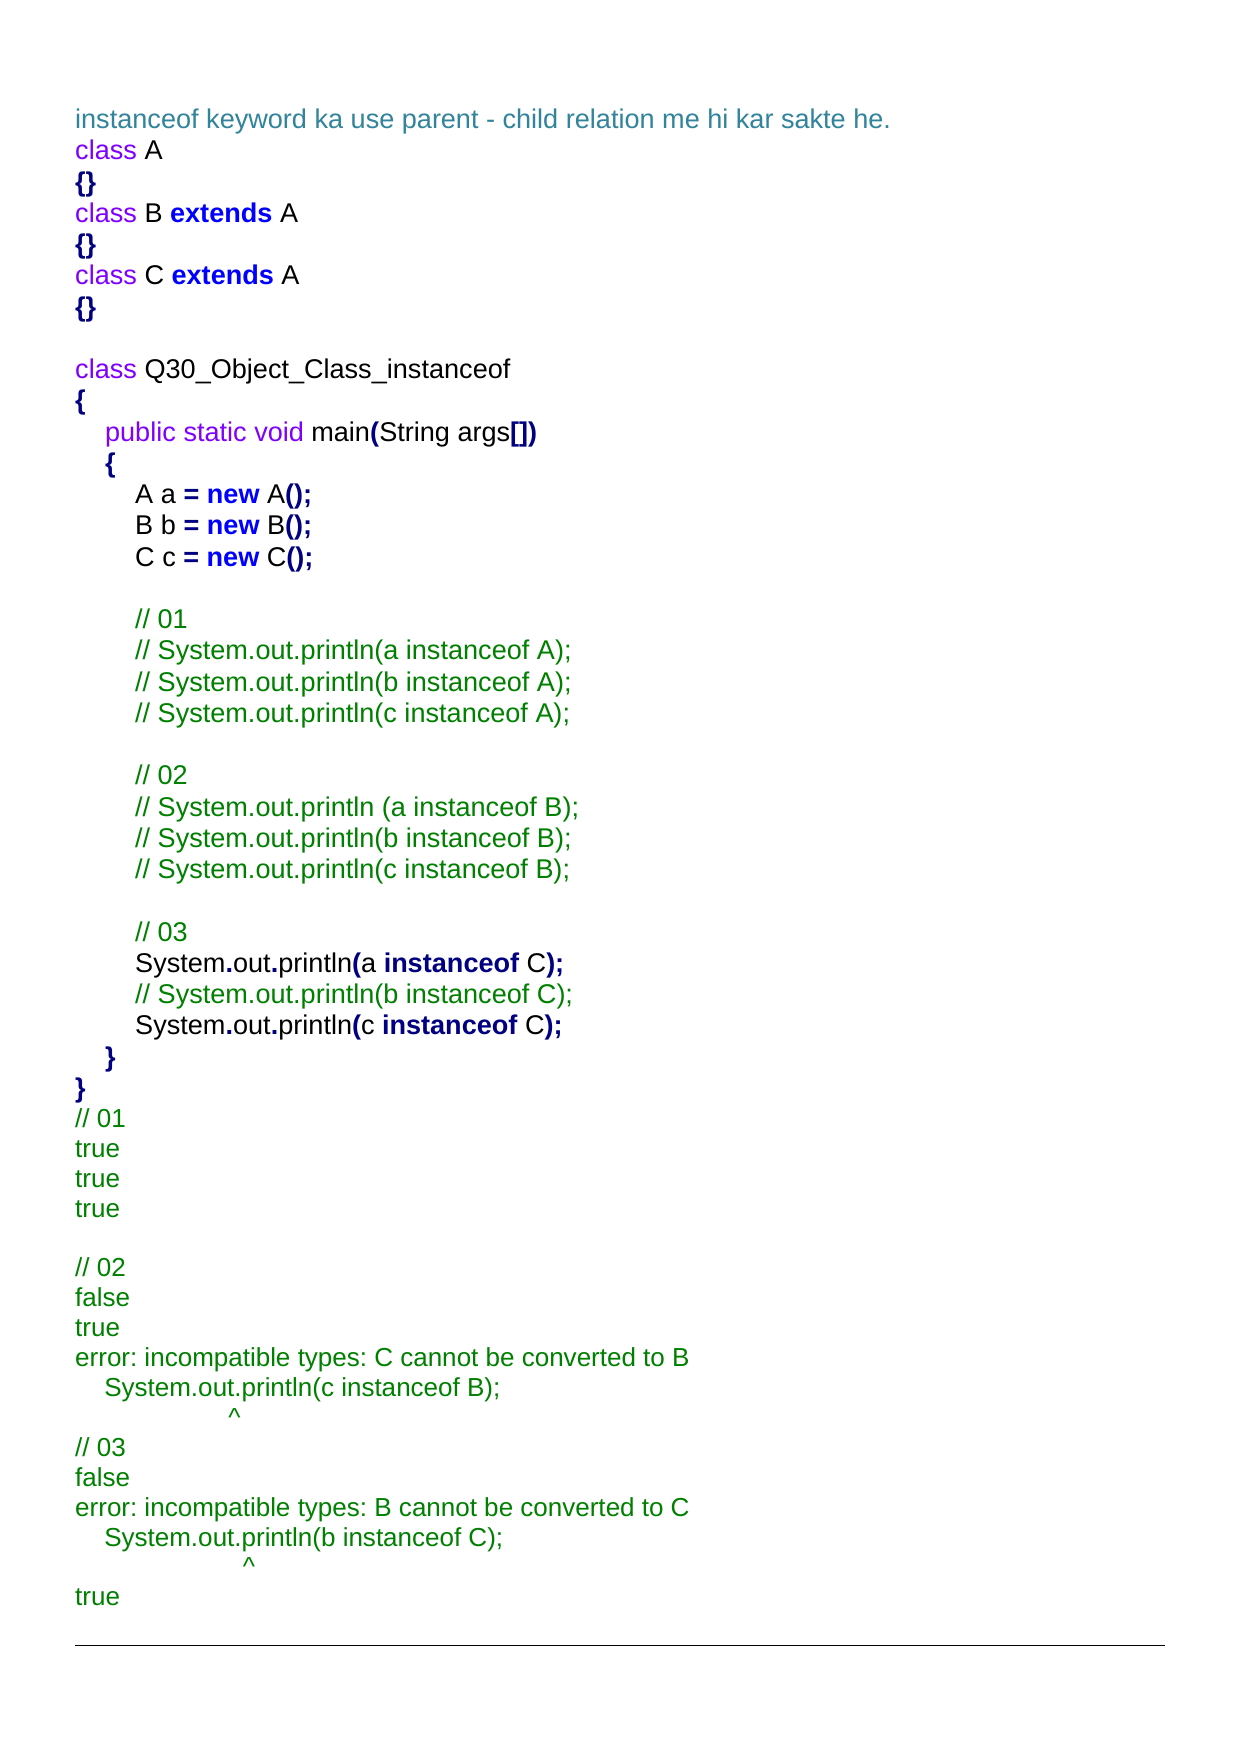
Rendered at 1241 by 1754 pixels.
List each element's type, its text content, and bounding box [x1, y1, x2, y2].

text // System.out.println (a instanceof B); [75, 791, 1165, 822]
text System.out.println(a instanceof C); [75, 947, 1165, 978]
text // System.out.println(c instanceof A); [75, 697, 1165, 728]
text { [75, 447, 1165, 478]
text class A [75, 134, 1165, 166]
text {} [75, 291, 1165, 322]
text // System.out.println(b instanceof A); [75, 666, 1165, 697]
text {} [75, 166, 1165, 197]
text // System.out.println(b instanceof B); [75, 822, 1165, 853]
text // 01 [75, 1103, 1165, 1133]
text // 03 [75, 1432, 1165, 1462]
text // 02 [75, 759, 1165, 791]
text error: incompatible types: C cannot be converted to B [75, 1342, 1165, 1372]
text public static void main(String args[]) [75, 416, 1165, 447]
text ^ [75, 1551, 1165, 1581]
text false [75, 1462, 1165, 1492]
text System.out.println(b instanceof C); [75, 1522, 1165, 1551]
text C c = new C(); [75, 541, 1165, 572]
text class B extends A [75, 197, 1165, 228]
text false [75, 1282, 1165, 1312]
text // 01 [75, 603, 1165, 634]
text true [75, 1312, 1165, 1342]
text { [75, 384, 1165, 416]
text B b = new B(); [75, 509, 1165, 541]
text true [75, 1163, 1165, 1193]
text true [75, 1193, 1165, 1223]
text // System.out.println(c instanceof B); [75, 853, 1165, 884]
text true [75, 1133, 1165, 1163]
text error: incompatible types: B cannot be converted to C [75, 1492, 1165, 1522]
text } [75, 1072, 1165, 1103]
text ^ [75, 1402, 1165, 1432]
text // 02 [75, 1252, 1165, 1282]
text // 03 [75, 916, 1165, 947]
text // System.out.println(a instanceof A); [75, 634, 1165, 666]
text } [75, 1041, 1165, 1072]
text class Q30_Object_Class_instanceof [75, 353, 1165, 384]
text System.out.println(c instanceof C); [75, 1009, 1165, 1041]
text A a = new A(); [75, 478, 1165, 509]
text System.out.println(c instanceof B); [75, 1372, 1165, 1402]
text {} [75, 228, 1165, 259]
text class C extends A [75, 259, 1165, 291]
text // System.out.println(b instanceof C); [75, 978, 1165, 1009]
text true [75, 1581, 1165, 1611]
text instanceof keyword ka use parent - child relation me hi kar sakte he. [75, 103, 1165, 134]
